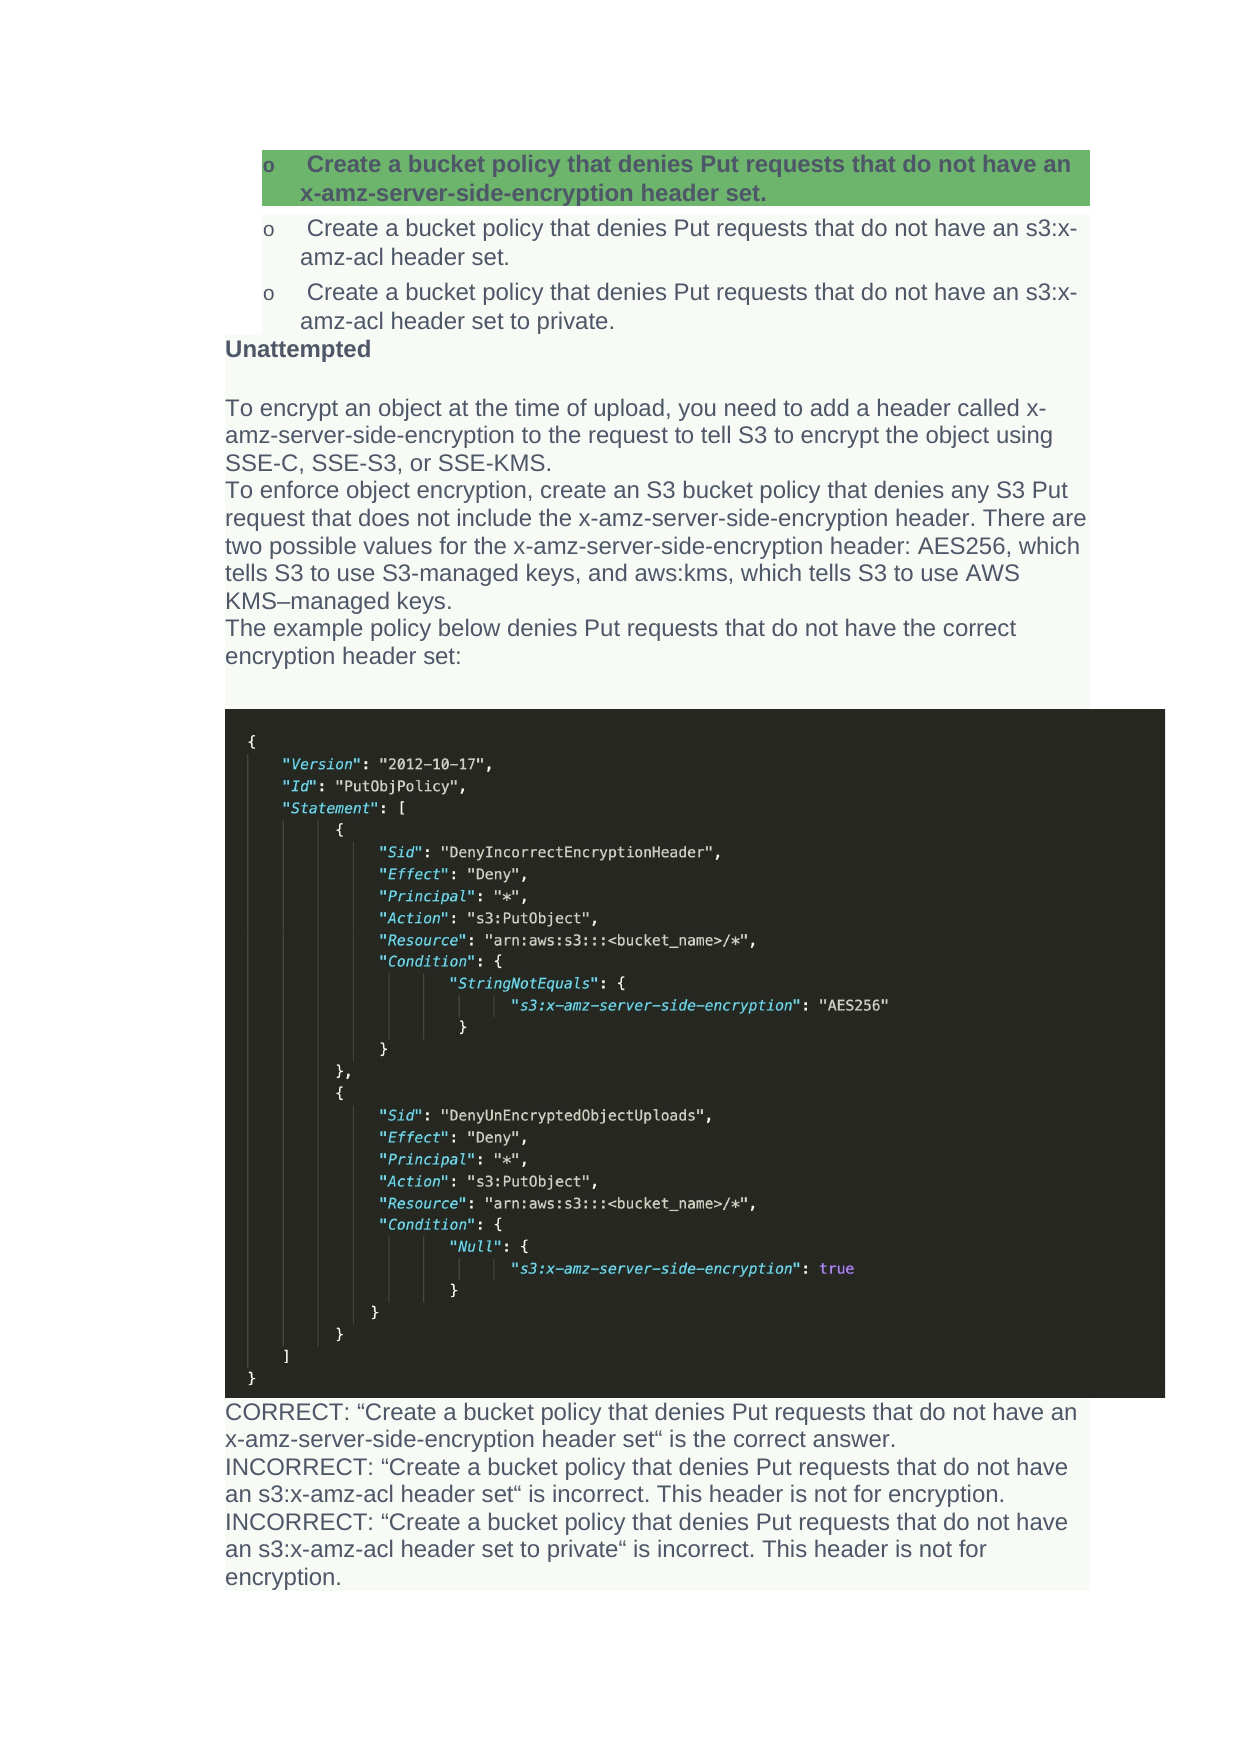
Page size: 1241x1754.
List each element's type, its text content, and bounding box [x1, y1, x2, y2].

list Create a bucket policy that denies Put requests that do not have an s3:x-amz-acl header set. [262, 214, 1090, 271]
picture [225, 709, 1166, 1398]
list Create a bucket policy that denies Put requests that do not have an x-amz-server-side-encryption header set. [262, 150, 1090, 206]
list Create a bucket policy that denies Put requests that do not have an s3:x-amz-acl header set to private. [262, 278, 1090, 335]
text To encrypt an object at the time of upload, you need to add a header called x-amz-server-side-encryption to the request to tell S3 to encrypt the object using SSE-C, SSE-S3, or SSE-KMS. To enforce object encryption, create an S3 bucket policy that denies any S3 Put request that does not include the x-amz-server-side-encryption header. There are two possible values for the x-amz-server-side-encryption header: AES256, which tells S3 to use S3-managed keys, and aws:kms, which tells S3 to use AWS KMS–managed keys. The example policy below denies Put requests that do not have the correct encryption header set: [225, 393, 1090, 669]
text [225, 1398, 1090, 1591]
text Unattempted [225, 335, 1090, 393]
